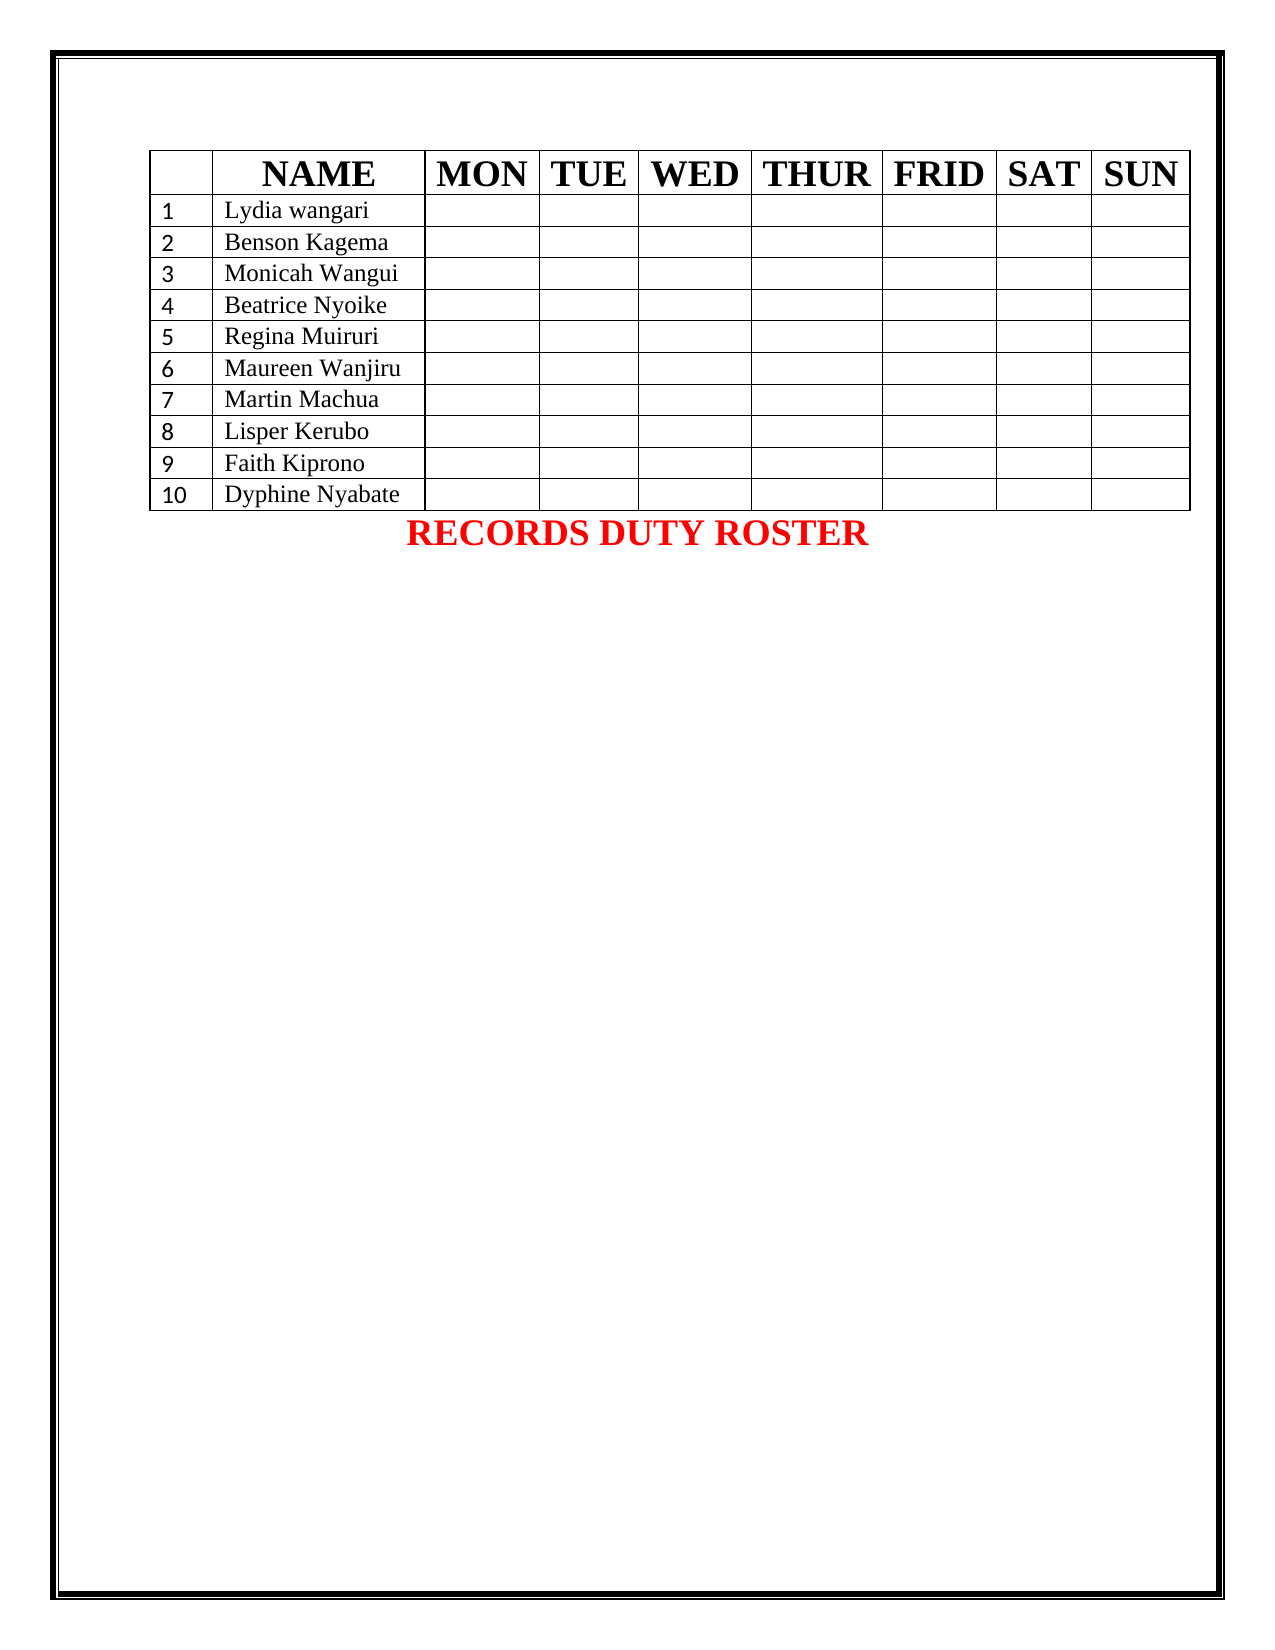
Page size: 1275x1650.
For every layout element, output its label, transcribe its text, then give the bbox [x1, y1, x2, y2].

table_cell [997, 416, 1091, 447]
table_cell [1092, 479, 1189, 510]
table_cell [540, 321, 638, 352]
table_cell [883, 416, 996, 447]
table_cell [752, 385, 882, 415]
table_cell Lydia wangari [213, 195, 424, 226]
table_cell [752, 321, 882, 352]
table_cell [1092, 416, 1189, 447]
table_cell Maureen Wanjiru [213, 353, 424, 383]
table_cell [997, 227, 1091, 257]
table_cell [883, 258, 996, 289]
table_cell [883, 227, 996, 257]
table_cell [639, 416, 751, 447]
table_cell [426, 353, 539, 383]
table_cell Faith Kiprono [213, 448, 424, 478]
table_cell [1092, 448, 1189, 478]
table_cell [997, 290, 1091, 320]
table_cell [639, 353, 751, 383]
text RECORDS DUTY ROSTER [150, 511, 1125, 554]
table_cell [883, 353, 996, 383]
table_cell [883, 448, 996, 478]
table_cell Monicah Wangui [213, 258, 424, 289]
table_cell [540, 385, 638, 415]
table_cell [752, 448, 882, 478]
table_header FRID [883, 151, 996, 194]
table_cell [1092, 227, 1189, 257]
table_cell [540, 479, 638, 510]
table_cell 7 [151, 385, 212, 415]
table_cell [426, 448, 539, 478]
table_cell [883, 195, 996, 226]
table_cell [540, 258, 638, 289]
table_cell [1092, 353, 1189, 383]
table_cell Benson Kagema [213, 227, 424, 257]
table_cell [540, 227, 638, 257]
table_cell Regina Muiruri [213, 321, 424, 352]
table_header SAT [997, 151, 1091, 194]
table_cell [540, 290, 638, 320]
table_cell [639, 195, 751, 226]
table_cell [540, 353, 638, 383]
table_cell 8 [151, 416, 212, 447]
table_cell [883, 385, 996, 415]
table_cell Beatrice Nyoike [213, 290, 424, 320]
table_cell [426, 479, 539, 510]
table_cell [752, 416, 882, 447]
table_cell [883, 290, 996, 320]
table_cell [1092, 290, 1189, 320]
table_cell 9 [151, 448, 212, 478]
table_header TUE [540, 151, 638, 194]
table_cell [426, 195, 539, 226]
table_cell [1092, 258, 1189, 289]
table_cell [997, 479, 1091, 510]
table_cell [752, 290, 882, 320]
table_cell 4 [151, 290, 212, 320]
table_cell [639, 258, 751, 289]
table_cell [639, 385, 751, 415]
table_cell [1092, 321, 1189, 352]
table_cell [426, 227, 539, 257]
table_header THUR [752, 151, 882, 194]
table_cell [639, 479, 751, 510]
table_cell Martin Machua [213, 385, 424, 415]
table_cell Lisper Kerubo [213, 416, 424, 447]
table_cell [639, 321, 751, 352]
table_cell 1 [151, 195, 212, 226]
table_header MON [426, 151, 539, 194]
table_cell [426, 321, 539, 352]
table_cell [997, 258, 1091, 289]
table_cell [752, 258, 882, 289]
table_cell [997, 353, 1091, 383]
table_cell [883, 479, 996, 510]
table_cell 5 [151, 321, 212, 352]
table_cell [540, 416, 638, 447]
table_header [151, 151, 212, 194]
table_cell [752, 227, 882, 257]
table_cell [997, 385, 1091, 415]
table_cell [639, 290, 751, 320]
table_header NAME [213, 151, 424, 194]
table_cell 3 [151, 258, 212, 289]
table_cell [540, 448, 638, 478]
table_cell [997, 195, 1091, 226]
table_cell [426, 385, 539, 415]
table_cell [426, 416, 539, 447]
table_cell [752, 479, 882, 510]
table_cell [997, 448, 1091, 478]
table_cell [997, 321, 1091, 352]
table_cell [639, 227, 751, 257]
table_cell [639, 448, 751, 478]
table_cell [426, 258, 539, 289]
table_cell [752, 353, 882, 383]
table_cell [883, 321, 996, 352]
table_header WED [639, 151, 751, 194]
table_cell 6 [151, 353, 212, 383]
table_cell [1092, 385, 1189, 415]
table_header SUN [1092, 151, 1189, 194]
table_cell 2 [151, 227, 212, 257]
table_cell Dyphine Nyabate [213, 479, 424, 510]
table_cell [752, 195, 882, 226]
table_cell [1092, 195, 1189, 226]
table_cell [540, 195, 638, 226]
table_cell 10 [151, 479, 212, 510]
table_cell [426, 290, 539, 320]
